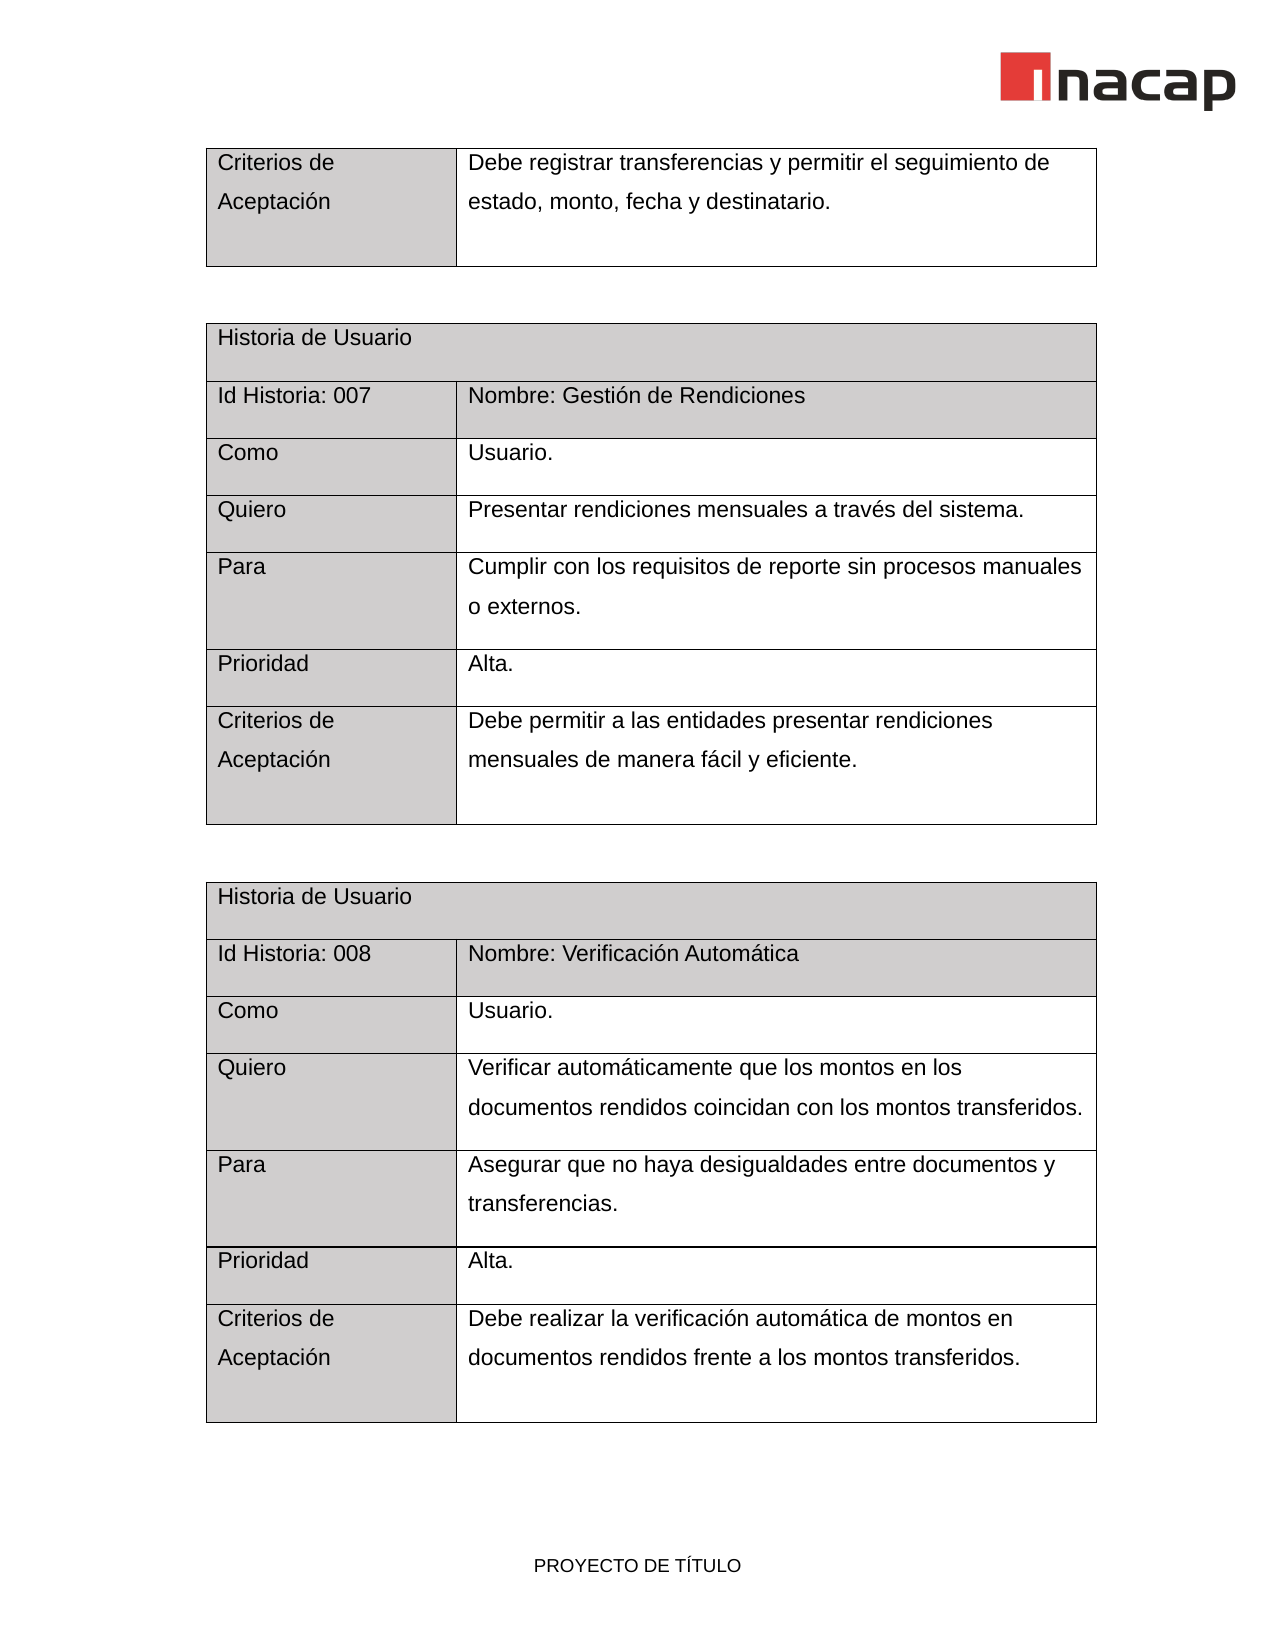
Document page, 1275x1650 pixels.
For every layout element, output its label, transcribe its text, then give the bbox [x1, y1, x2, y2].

table_cell Prioridad [207, 1248, 456, 1304]
table_cell Id Historia: 008 [207, 940, 456, 996]
table_cell Para [207, 1151, 456, 1246]
table_cell Debe permitir a las entidades presentar rendiciones mensuales de manera fácil y eficiente. [457, 707, 1096, 824]
table_cell Como [207, 439, 456, 495]
table_cell Como [207, 997, 456, 1053]
table_cell Alta. [457, 1248, 1096, 1304]
table_cell Criterios de Aceptación [207, 1305, 456, 1422]
table_cell Prioridad [207, 650, 456, 706]
table_cell Debe realizar la verificación automática de montos en documentos rendidos frente a los montos transferidos. [457, 1305, 1096, 1422]
table_header Historia de Usuario [207, 883, 1096, 939]
table_cell Usuario. [457, 439, 1096, 495]
table_cell Presentar rendiciones mensuales a través del sistema. [457, 496, 1096, 552]
table_cell Nombre: Verificación Automática [457, 940, 1096, 996]
table_cell Verificar automáticamente que los montos en los documentos rendidos coincidan con los montos transferidos. [457, 1054, 1096, 1150]
table_cell Nombre: Gestión de Rendiciones [457, 382, 1096, 438]
table_header Historia de Usuario [207, 324, 1096, 381]
table_cell Quiero [207, 496, 456, 552]
table_cell Para [207, 553, 456, 649]
table_cell Asegurar que no haya desigualdades entre documentos y transferencias. [457, 1151, 1096, 1246]
table_cell Cumplir con los requisitos de reporte sin procesos manuales o externos. [457, 553, 1096, 649]
table_cell Quiero [207, 1054, 456, 1150]
table_cell Usuario. [457, 997, 1096, 1053]
table_cell Id Historia: 007 [207, 382, 456, 438]
table_cell Criterios de Aceptación [207, 149, 456, 266]
picture [1000, 52, 1236, 111]
table_cell Alta. [457, 650, 1096, 706]
table_cell Debe registrar transferencias y permitir el seguimiento de estado, monto, fecha y destinatario. [457, 149, 1096, 266]
table_cell Criterios de Aceptación [207, 707, 456, 824]
